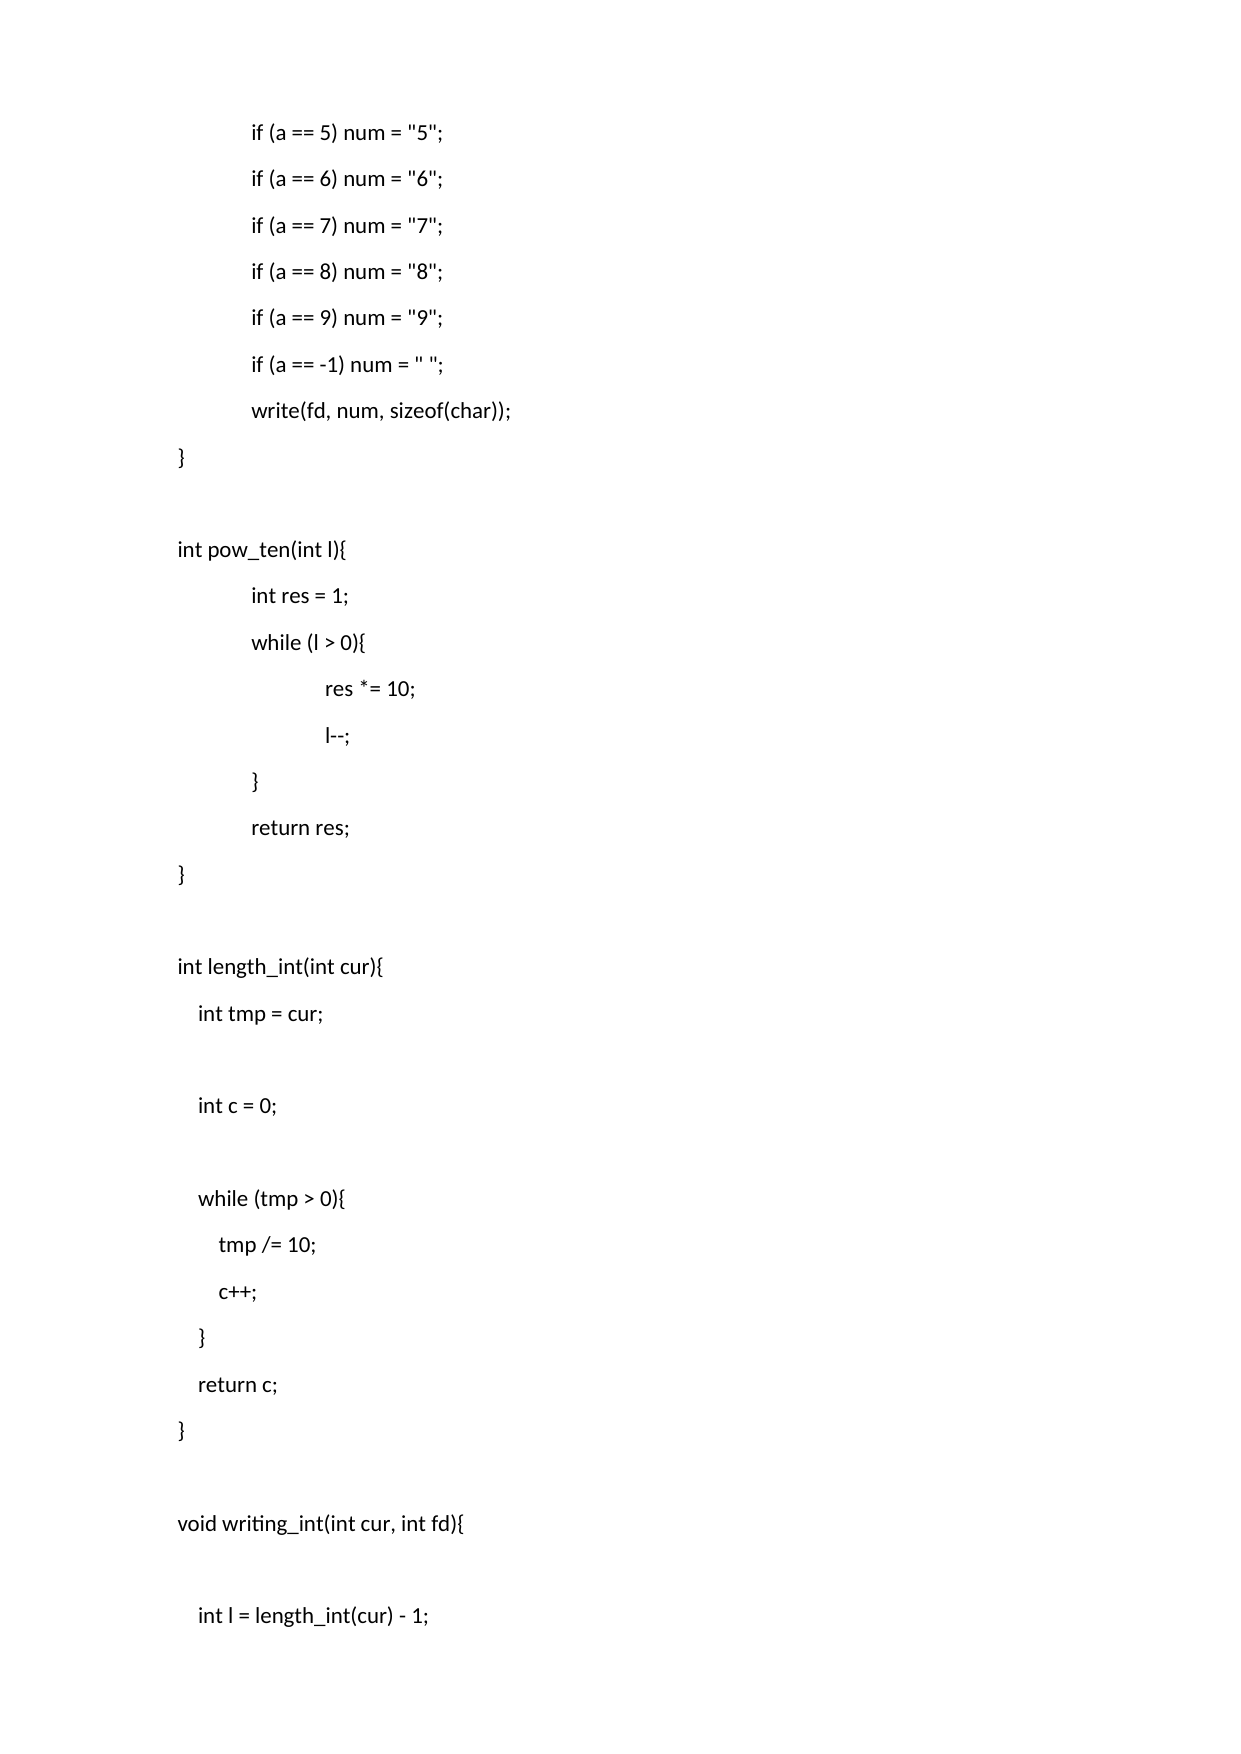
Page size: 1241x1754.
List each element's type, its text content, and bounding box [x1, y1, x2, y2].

text } [177, 1416, 1152, 1444]
text write(fd, num, sizeof(char)); [177, 396, 1152, 424]
text int pow_ten(int l){ [177, 535, 1152, 563]
text if (a == 5) num = "5"; [177, 118, 1152, 146]
text } [177, 443, 1152, 471]
text int c = 0; [177, 1092, 1152, 1119]
text } [177, 860, 1152, 888]
text } [177, 767, 1152, 795]
text return res; [177, 813, 1152, 841]
text int l = length_int(cur) - 1; [177, 1601, 1152, 1629]
text if (a == 8) num = "8"; [177, 257, 1152, 285]
text tmp /= 10; [177, 1231, 1152, 1259]
text l--; [177, 721, 1152, 749]
text if (a == -1) num = " "; [177, 350, 1152, 378]
text void writing_int(int cur, int fd){ [177, 1509, 1152, 1537]
text if (a == 7) num = "7"; [177, 211, 1152, 239]
text c++; [177, 1277, 1152, 1305]
text while (tmp > 0){ [177, 1184, 1152, 1212]
text while (l > 0){ [177, 628, 1152, 656]
text int tmp = cur; [177, 999, 1152, 1027]
text } [177, 1323, 1152, 1351]
text return c; [177, 1370, 1152, 1398]
text res *= 10; [177, 674, 1152, 702]
text int res = 1; [177, 582, 1152, 610]
text if (a == 6) num = "6"; [177, 164, 1152, 192]
text int length_int(int cur){ [177, 952, 1152, 981]
text if (a == 9) num = "9"; [177, 303, 1152, 332]
